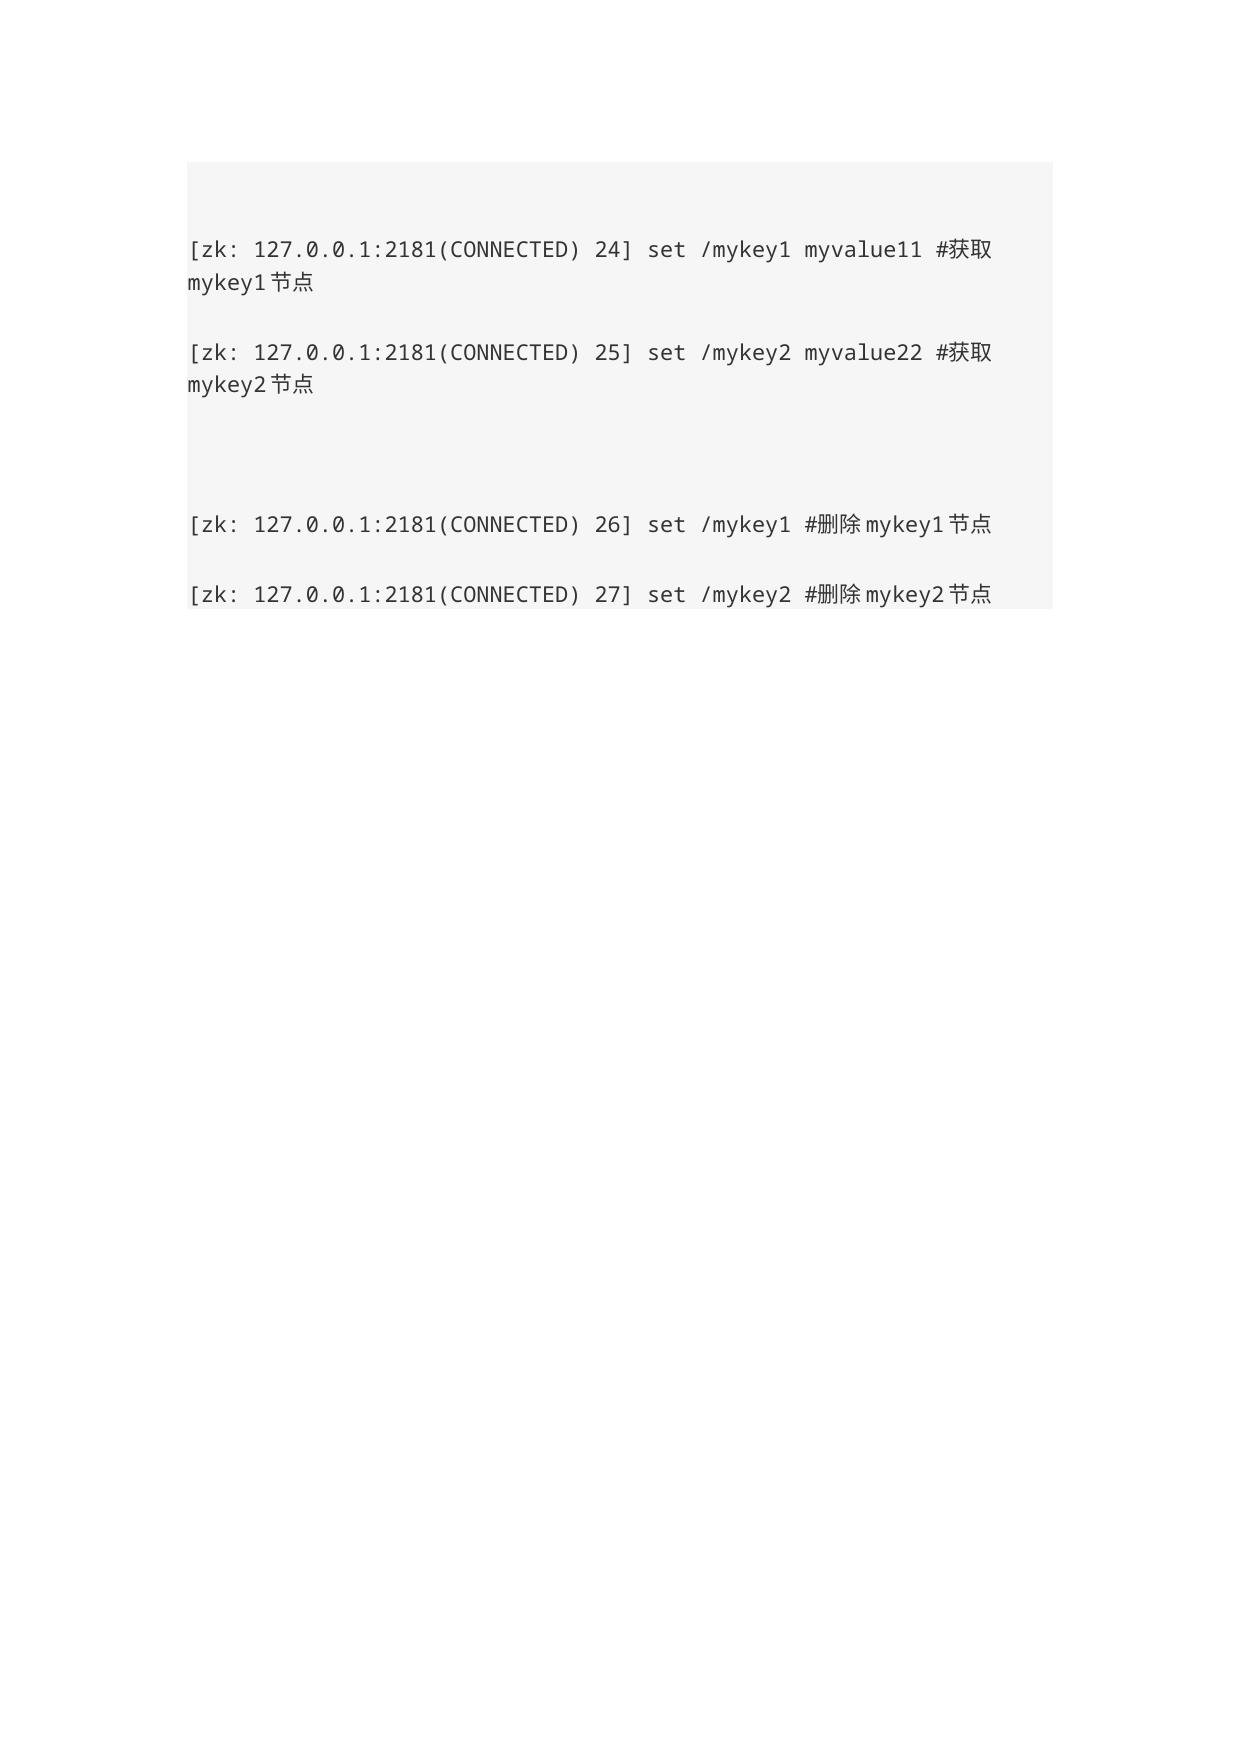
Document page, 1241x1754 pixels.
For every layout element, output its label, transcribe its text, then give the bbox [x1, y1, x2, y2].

text [zk: 127.0.0.1:2181(CONNECTED) 26] set /mykey1 #删除mykey1节点 [187, 507, 1053, 539]
text [zk: 127.0.0.1:2181(CONNECTED) 25] set /mykey2 myvalue22 #获取mykey2节点 [187, 334, 1053, 399]
text [zk: 127.0.0.1:2181(CONNECTED) 27] set /mykey2 #删除mykey2节点 [187, 577, 1053, 609]
text [zk: 127.0.0.1:2181(CONNECTED) 24] set /mykey1 myvalue11 #获取mykey1节点 [187, 232, 1053, 297]
